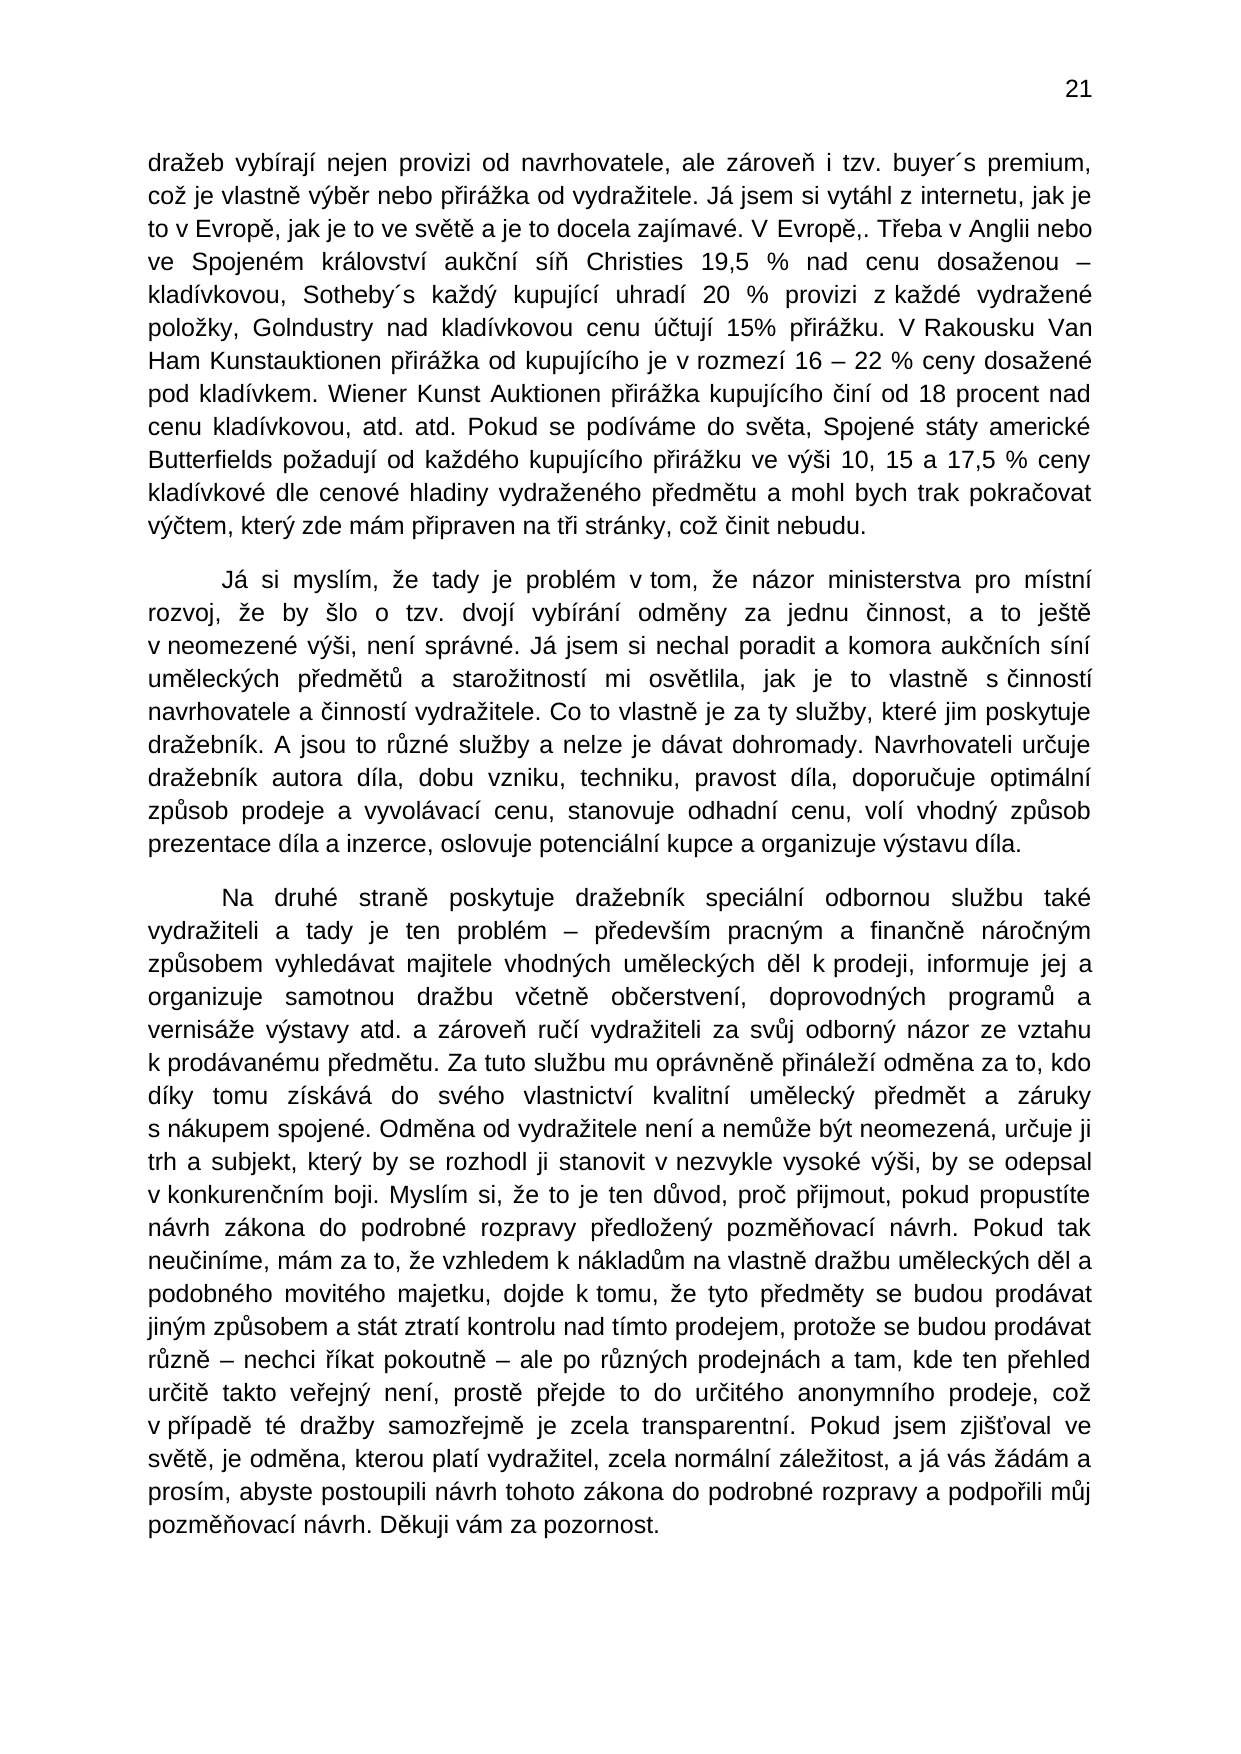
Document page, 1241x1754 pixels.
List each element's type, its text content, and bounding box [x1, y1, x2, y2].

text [148, 148, 1093, 539]
text Já si myslím, že tady je problém v tom, že názor ministerstva pro místní rozvoj, že by šlo o tzv. dvojí vybírání odměny za jednu činnost, a to ještě v neomezené výši, není správné. Já jsem si nechal poradit a komora aukčních síní uměleckých předmětů a starožitností mi osvětlila, jak je to vlastně s činností navrhovatele a činností vydražitele. Co to vlastně je za ty služby, které jim poskytuje dražebník. A jsou to různé služby a nelze je dávat dohromady. Navrhovateli určuje dražebník autora díla, dobu vzniku, techniku, pravost díla, doporučuje optimální způsob prodeje a vyvolávací cenu, stanovuje odhadní cenu, volí vhodný způsob prezentace díla a inzerce, oslovuje potenciální kupce a organizuje výstavu díla. [148, 565, 1093, 858]
text Na druhé straně poskytuje dražebník speciální odbornou službu také vydražiteli a tady je ten problém – především pracným a finančně náročným způsobem vyhledávat majitele vhodných uměleckých děl k prodeji, informuje jej a organizuje samotnou dražbu včetně občerstvení, doprovodných programů a vernisáže výstavy atd. a zároveň ručí vydražiteli za svůj odborný názor ze vztahu k prodávanému předmětu. Za tuto službu mu oprávněně přináleží odměna za to, kdo díky tomu získává do svého vlastnictví kvalitní umělecký předmět a záruky s nákupem spojené. Odměna od vydražitele není a nemůže být neomezená, určuje ji trh a subjekt, který by se rozhodl ji stanovit v nezvykle vysoké výši, by se odepsal v konkurenčním boji. Myslím si, že to je ten důvod, proč přijmout, pokud propustíte návrh zákona do podrobné rozpravy předložený pozměňovací návrh. Pokud tak neučiníme, mám za to, že vzhledem k nákladům na vlastně dražbu uměleckých děl a podobného movitého majetku, dojde k tomu, že tyto předměty se budou prodávat jiným způsobem a stát ztratí kontrolu nad tímto prodejem, protože se budou prodávat různě – nechci říkat pokoutně – ale po různých prodejnách a tam, kde ten přehled určitě takto veřejný není, prostě přejde to do určitého anonymního prodeje, což v případě té dražby samozřejmě je zcela transparentní. Pokud jsem zjišťoval ve světě, je odměna, kterou platí vydražitel, zcela normální záležitost, a já vás žádám a prosím, abyste postoupili návrh tohoto zákona do podrobné rozpravy a podpořili můj pozměňovací návrh. Děkuji vám za pozornost. [148, 883, 1093, 1539]
